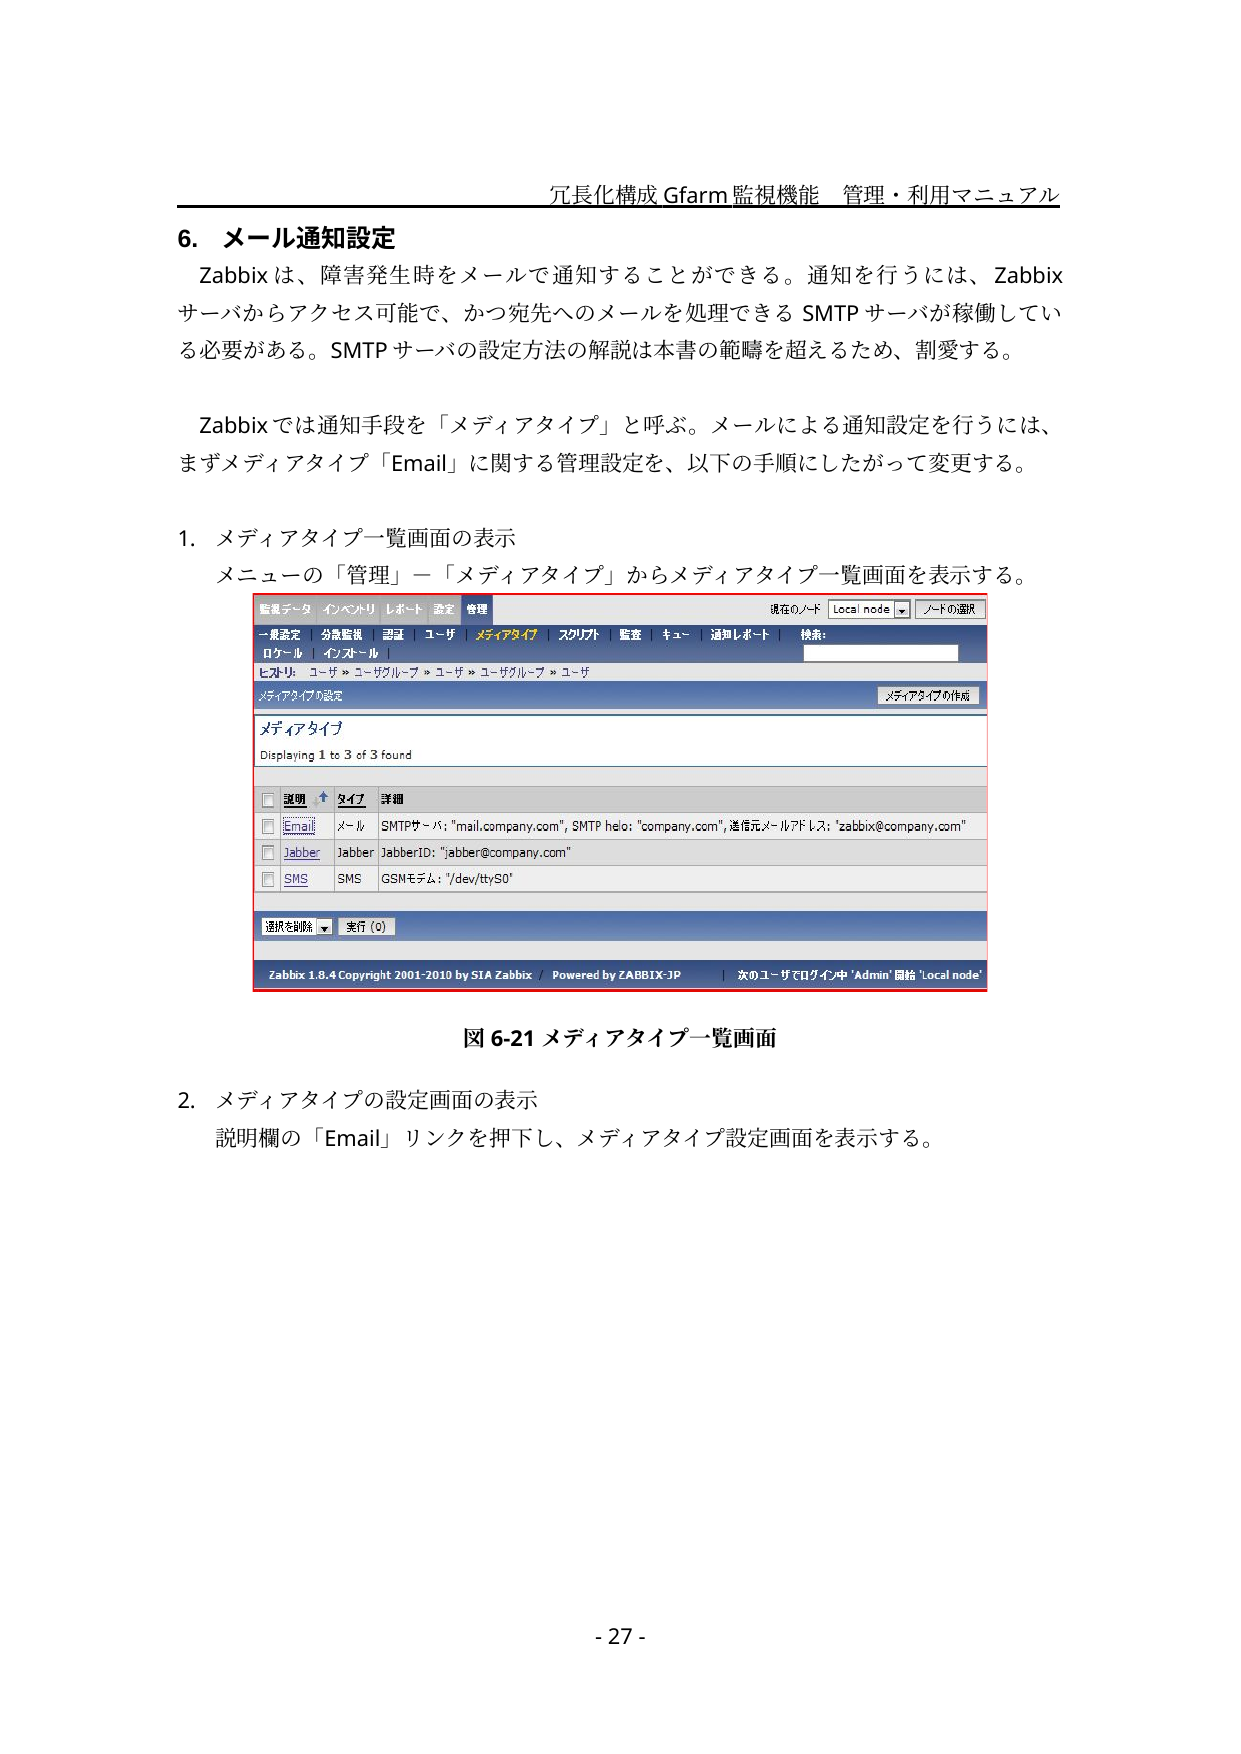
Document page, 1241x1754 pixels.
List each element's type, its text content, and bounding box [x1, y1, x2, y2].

list メディアタイプの設定画面の表示 [177, 1081, 1063, 1118]
text Zabbixでは通知手段を「メディアタイプ」と呼ぶ。メールによる通知設定を行うには、まずメディアタイプ「Email」に関する管理設定を、以下の手順にしたがって変更する。 [177, 406, 1063, 481]
text Zabbixは、障害発生時をメールで通知することができる。通知を行うには、Zabbixサーバからアクセス可能で、かつ宛先へのメールを処理できるSMTPサーバが稼働している必要がある。SMTPサーバの設定方法の解説は本書の範疇を超えるため、割愛する。 [177, 256, 1063, 368]
text 説明欄の「Email」リンクを押下し、メディアタイプ設定画面を表示する。 [215, 1118, 1063, 1156]
list メディアタイプ一覧画面の表示 [177, 518, 1063, 556]
subtitle メール通知設定 [177, 218, 1063, 256]
list メニューの「管理」－「メディアタイプ」からメディアタイプ一覧画面を表示する。 [215, 556, 1063, 593]
picture [252, 593, 988, 992]
